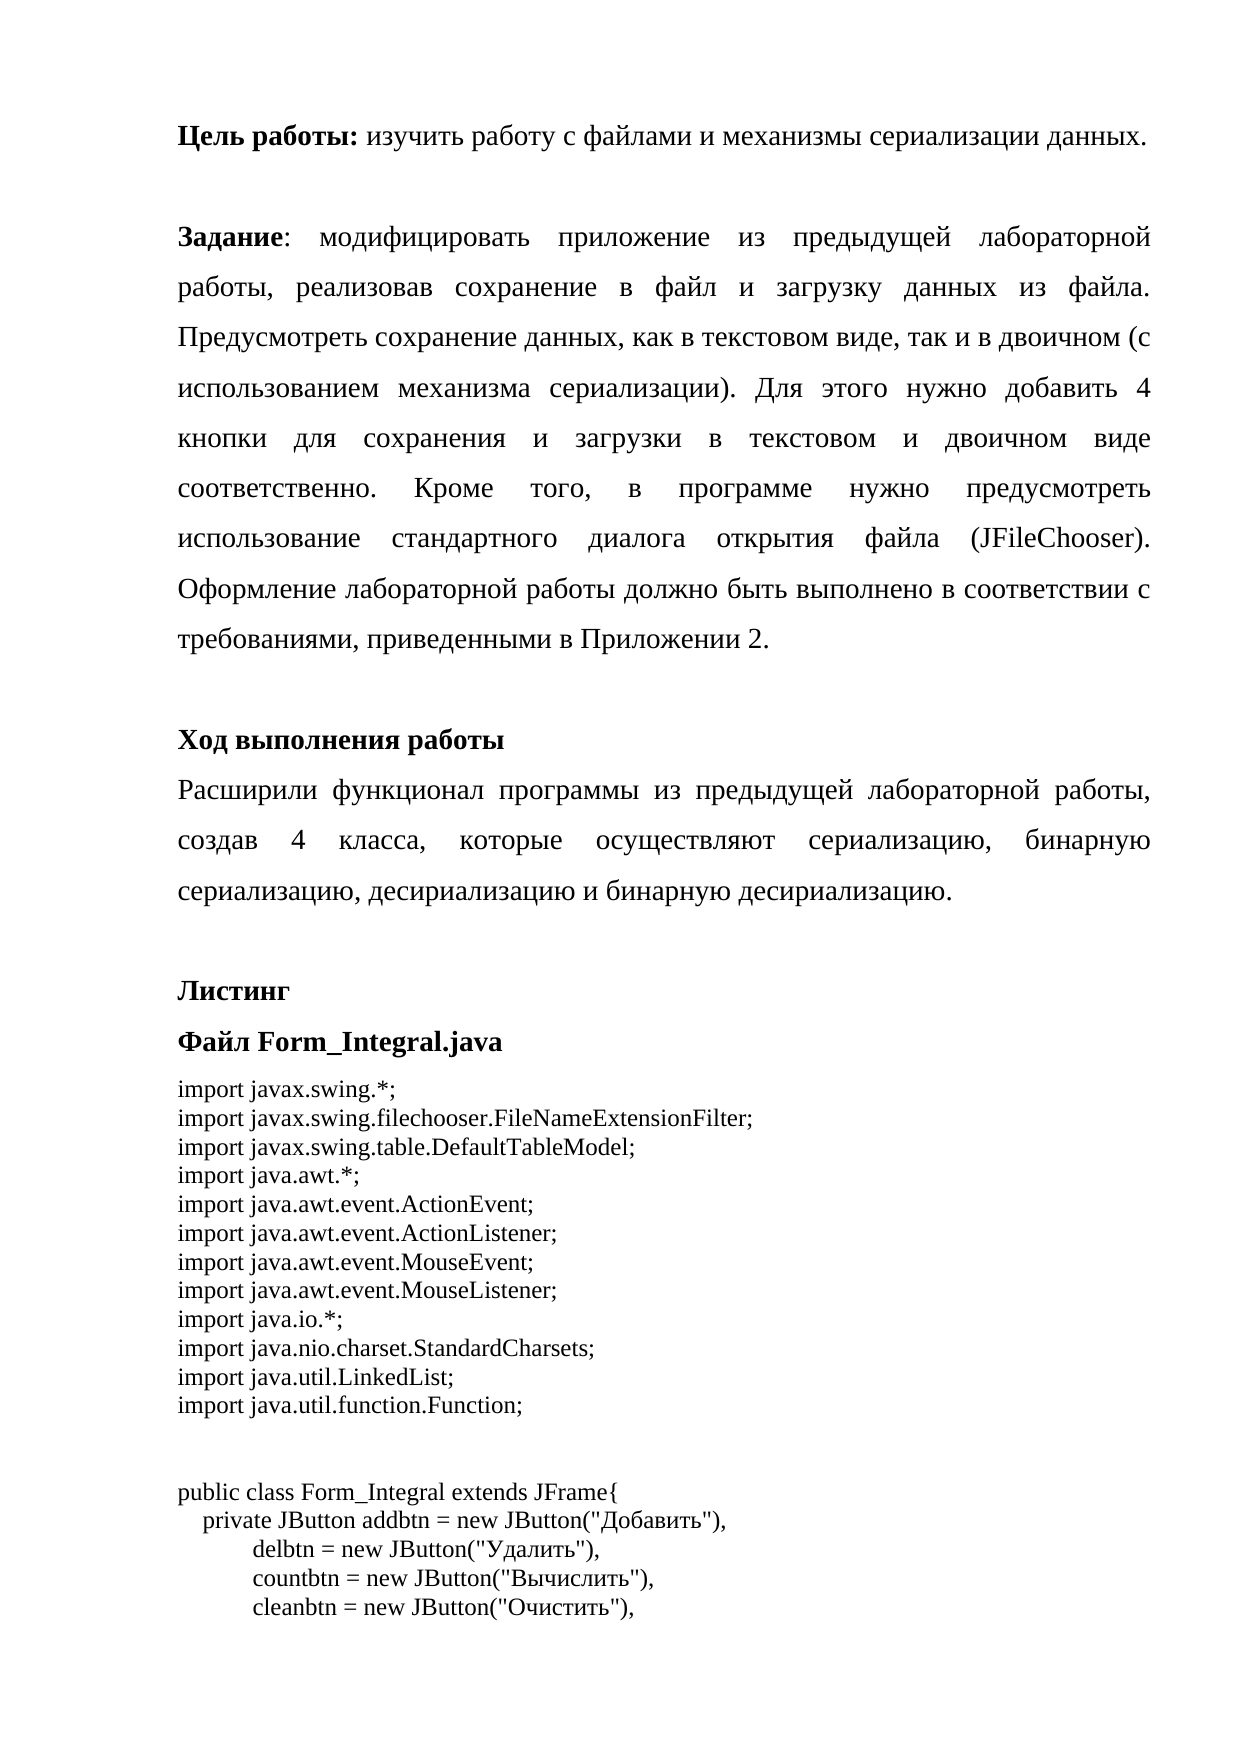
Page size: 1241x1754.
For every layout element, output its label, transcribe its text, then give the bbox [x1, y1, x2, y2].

text import java.nio.charset.StandardCharsets; [177, 1333, 1152, 1362]
text import java.util.LinkedList; [177, 1362, 1152, 1390]
text import java.awt.event.ActionListener; [177, 1218, 1152, 1247]
text import javax.swing.table.DefaultTableModel; [177, 1132, 1152, 1160]
text public class Form_Integral extends JFrame{ [177, 1477, 1152, 1505]
text cleanbtn = new JButton("Очистить"), [177, 1592, 1152, 1620]
text countbtn = new JButton("Вычислить"), [177, 1563, 1152, 1592]
text delbtn = new JButton("Удалить"), [177, 1534, 1152, 1563]
text import java.awt.event.MouseListener; [177, 1275, 1152, 1304]
list Ход выполнения работы [177, 722, 1152, 755]
text import java.io.*; [177, 1304, 1152, 1333]
text Задание: модифицировать приложение из предыдущей лабораторной работы, реализовав сохранение в файл и загрузку данных из файла. Предусмотреть сохранение данных, как в текстовом виде, так и в двоичном (с использованием механизма сериализации). Для этого нужно добавить 4 кнопки для сохранения и загрузки в текстовом и двоичном виде соответственно. Кроме того, в программе нужно предусмотреть использование стандартного диалога открытия файла (JFileChooser). Оформление лабораторной работы должно быть выполнено в соответствии с требованиями, приведенными в Приложении 2. [177, 219, 1152, 655]
text import javax.swing.*; [177, 1074, 1152, 1103]
text import java.awt.*; [177, 1160, 1152, 1189]
list Расширили функционал программы из предыдущей лабораторной работы, создав 4 класса, которые осуществляют сериализацию, бинарную сериализацию, десириализацию и бинарную десириализацию. [177, 772, 1152, 906]
text import java.util.function.Function; [177, 1390, 1152, 1419]
text import java.awt.event.MouseEvent; [177, 1247, 1152, 1275]
list Файл Form_Integral.java [177, 1024, 1152, 1057]
text import java.awt.event.ActionEvent; [177, 1189, 1152, 1218]
text private JButton addbtn = new JButton("Добавить"), [177, 1505, 1152, 1534]
text import javax.swing.filechooser.FileNameExtensionFilter; [177, 1103, 1152, 1132]
text Цель работы: изучить работу с файлами и механизмы сериализации данных. [177, 118, 1152, 152]
list Листинг [177, 973, 1152, 1007]
